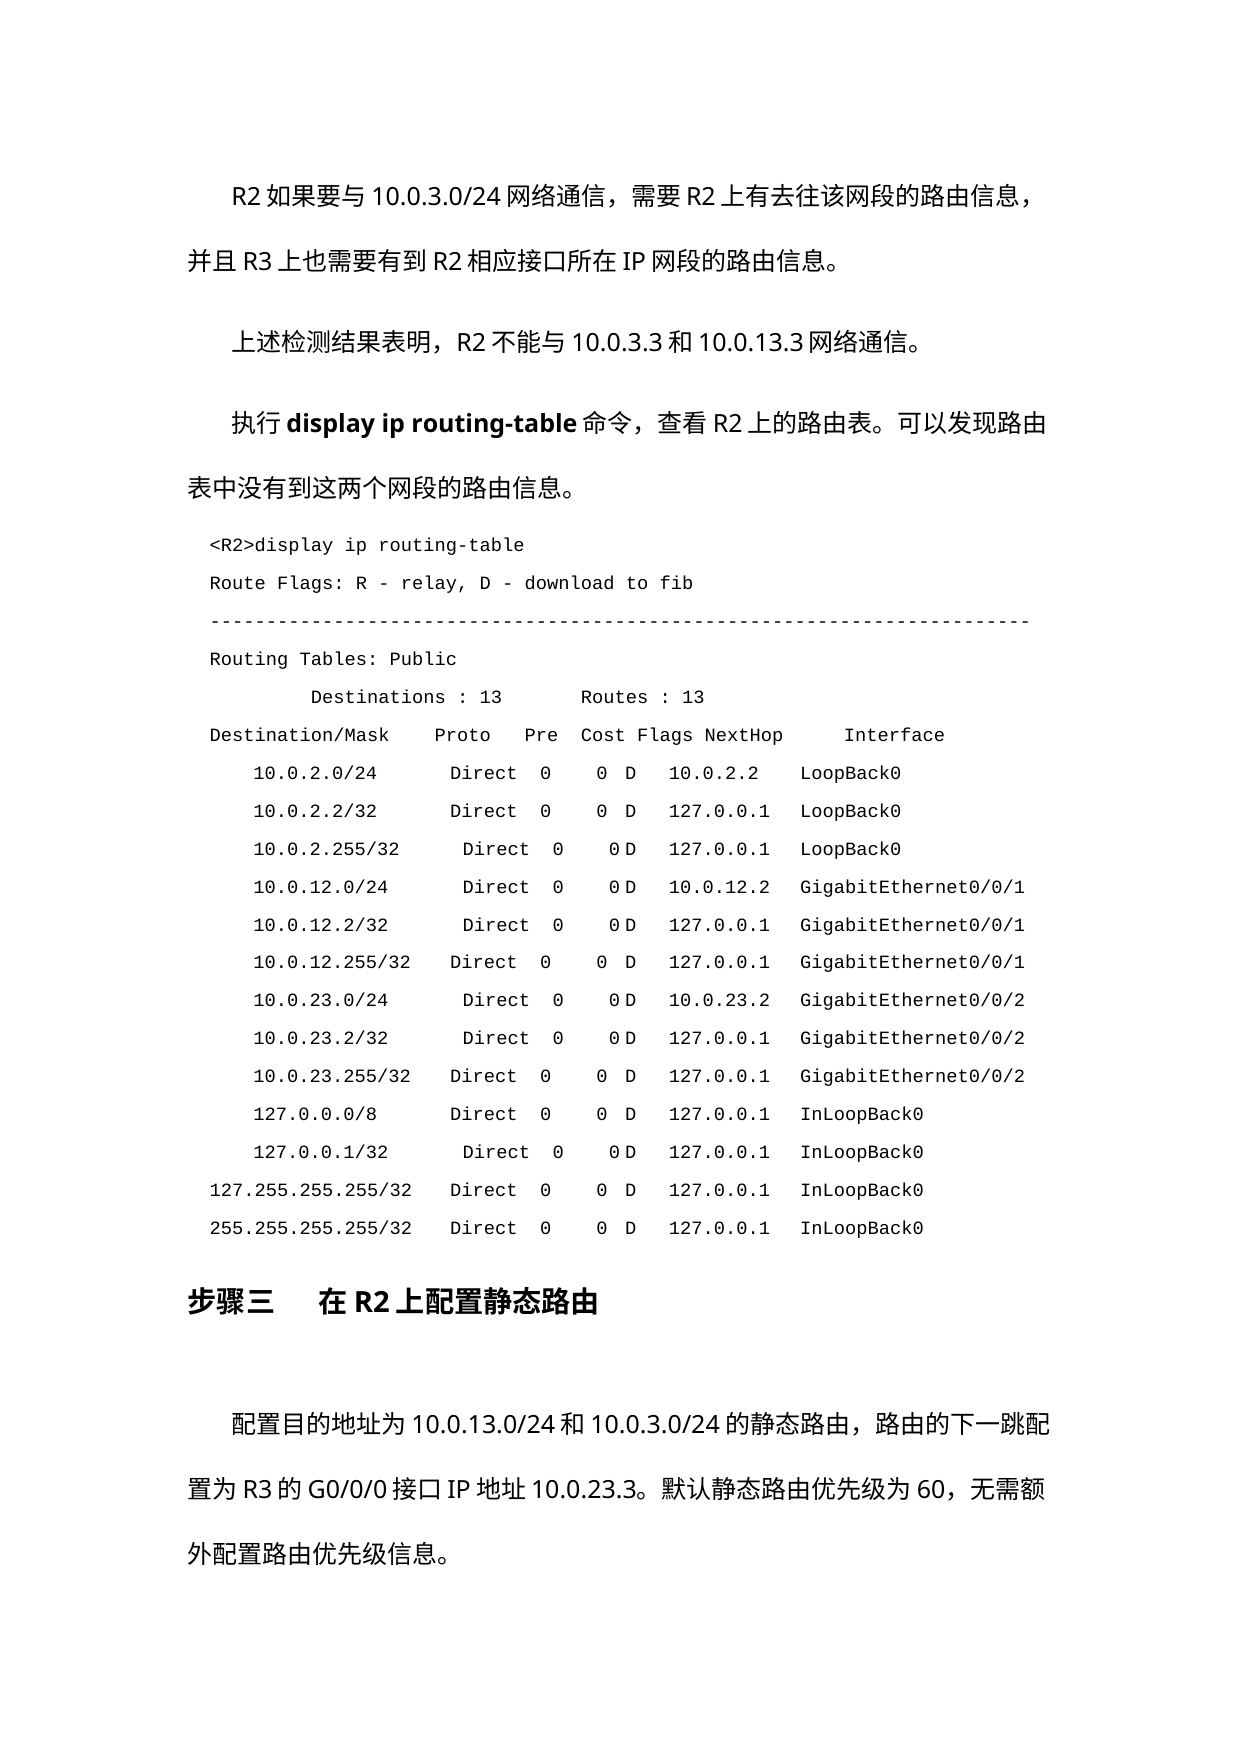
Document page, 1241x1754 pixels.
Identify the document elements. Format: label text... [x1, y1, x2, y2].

text Route Flags: R - relay, D - download to fib [209, 574, 1031, 595]
text 127.255.255.255/32 Direct 0 0 D 127.0.0.1 InLoopBack0 [209, 1181, 1031, 1202]
text 10.0.2.255/32 Direct 0 0 D 127.0.0.1 LoopBack0 [209, 839, 1031, 861]
text 127.0.0.1/32 Direct 0 0 D 127.0.0.1 InLoopBack0 [209, 1143, 1031, 1164]
text ------------------------------------------------------------------------- [209, 612, 1031, 633]
text 上述检测结果表明，R2不能与10.0.3.3和10.0.13.3网络通信。 [187, 308, 1053, 373]
text R2如果要与10.0.3.0/24网络通信，需要R2上有去往该网段的路由信息，并且R3上也需要有到R2相应接口所在IP网段的路由信息。 [187, 162, 1053, 292]
text 10.0.12.255/32 Direct 0 0 D 127.0.0.1 GigabitEthernet0/0/1 [209, 953, 1031, 974]
text Destination/Mask Proto Pre Cost Flags NextHop Interface [209, 726, 1031, 747]
text Routing Tables: Public [209, 650, 1031, 671]
text 10.0.12.2/32 Direct 0 0 D 127.0.0.1 GigabitEthernet0/0/1 [209, 915, 1031, 937]
text <R2>display ip routing-table [209, 536, 1031, 557]
text 10.0.2.2/32 Direct 0 0 D 127.0.0.1 LoopBack0 [209, 802, 1031, 823]
text 255.255.255.255/32 Direct 0 0 D 127.0.0.1 InLoopBack0 [209, 1219, 1031, 1240]
text 配置目的地址为10.0.13.0/24和10.0.3.0/24的静态路由，路由的下一跳配置为R3的G0/0/0接口IP地址10.0.23.3。默认静态路由优先级为60，无需额外配置路由优先级信息。 [187, 1390, 1053, 1585]
text Destinations : 13 Routes : 13 [209, 688, 1031, 709]
text 10.0.2.0/24 Direct 0 0 D 10.0.2.2 LoopBack0 [209, 764, 1031, 785]
text 10.0.23.2/32 Direct 0 0 D 127.0.0.1 GigabitEthernet0/0/2 [209, 1029, 1031, 1050]
text 执行display ip routing-table命令，查看R2上的路由表。可以发现路由表中没有到这两个网段的路由信息。 [187, 389, 1053, 519]
text 127.0.0.0/8 Direct 0 0 D 127.0.0.1 InLoopBack0 [209, 1105, 1031, 1126]
list 在R2上配置静态路由 [187, 1267, 1053, 1332]
text 10.0.23.0/24 Direct 0 0 D 10.0.23.2 GigabitEthernet0/0/2 [209, 991, 1031, 1012]
text 10.0.12.0/24 Direct 0 0 D 10.0.12.2 GigabitEthernet0/0/1 [209, 877, 1031, 899]
text 10.0.23.255/32 Direct 0 0 D 127.0.0.1 GigabitEthernet0/0/2 [209, 1067, 1031, 1088]
